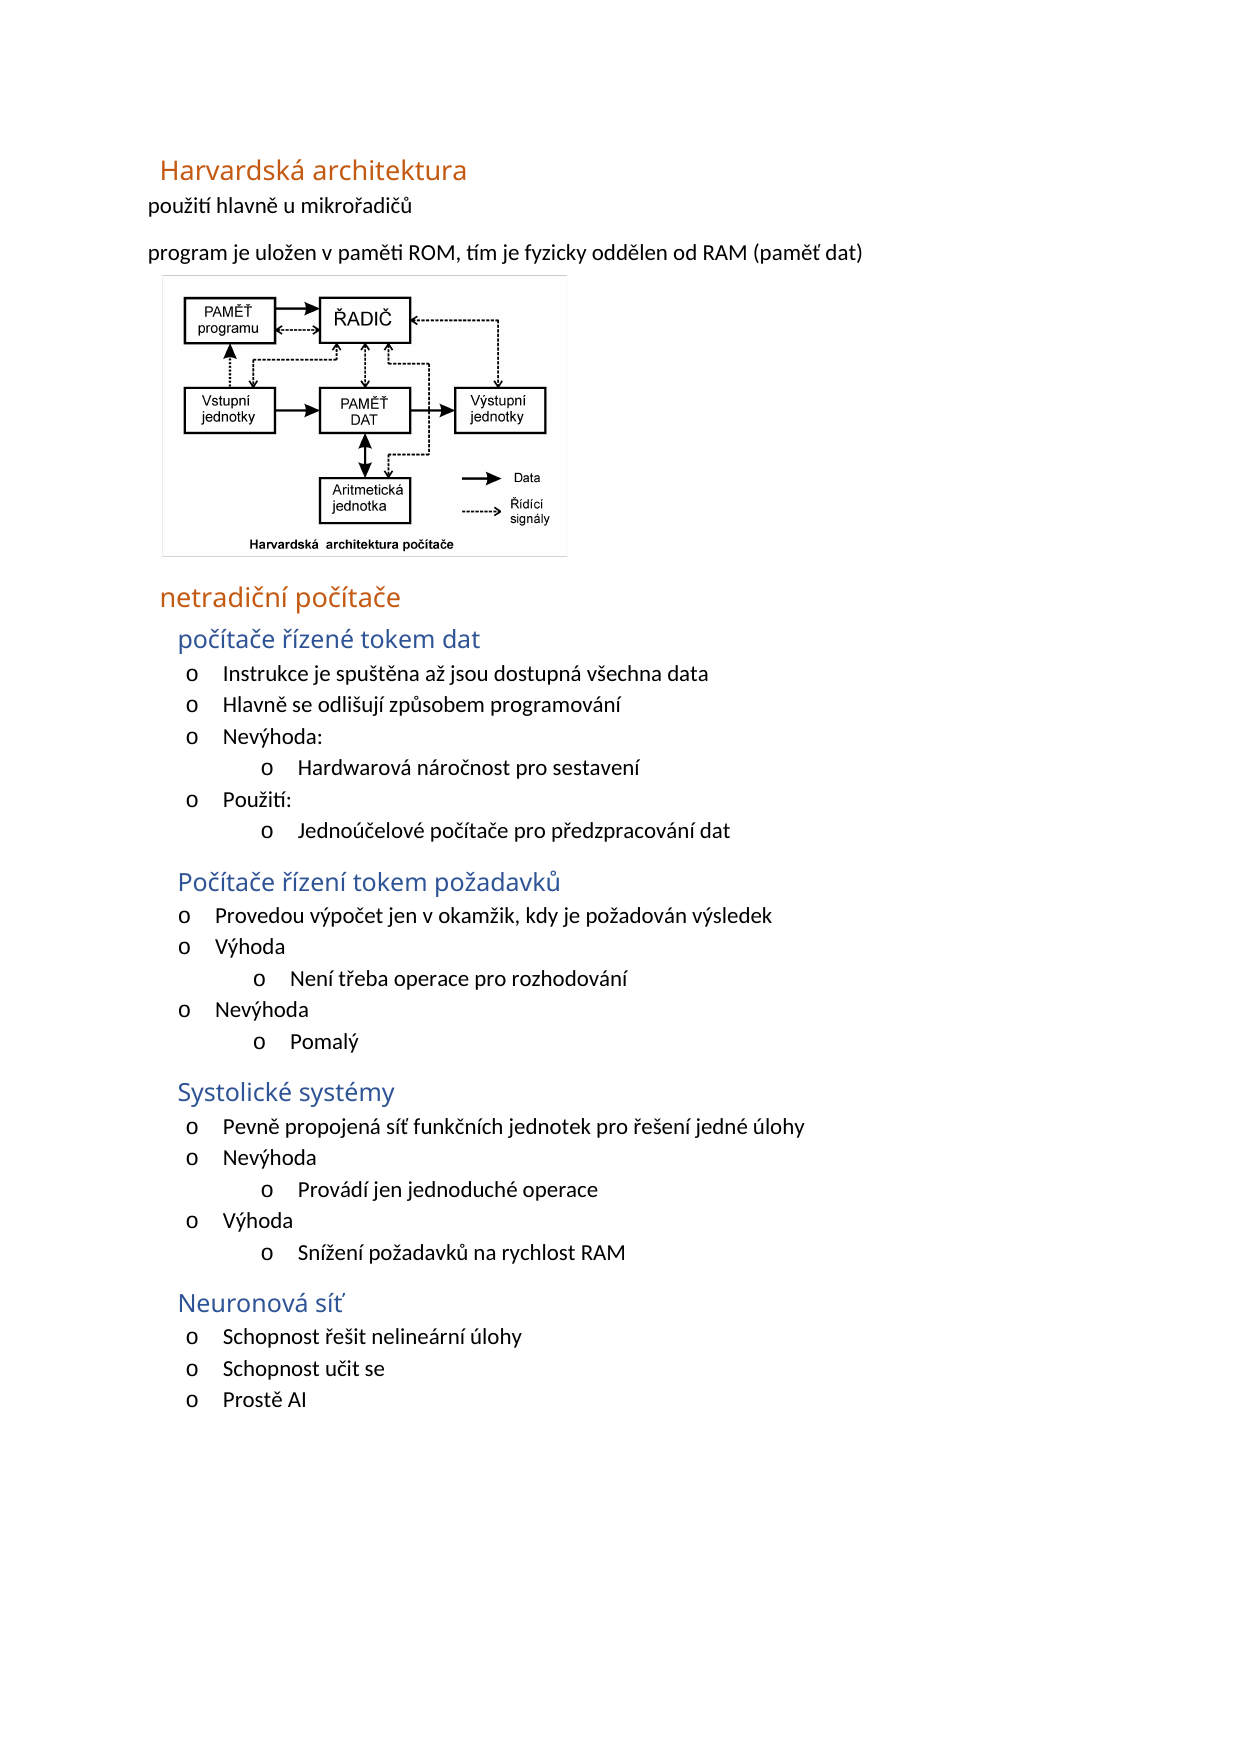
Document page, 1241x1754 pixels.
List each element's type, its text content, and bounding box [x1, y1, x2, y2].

text program je uložen v paměti ROM, tím je fyzicky oddělen od RAM (paměť dat) [148, 238, 1093, 266]
list Prostě AI [185, 1385, 1093, 1414]
list Nevýhoda [177, 995, 1093, 1024]
list Snížení požadavků na rychlost RAM [260, 1238, 1093, 1267]
list Není třeba operace pro rozhodování [252, 964, 1093, 993]
list Použití: [185, 785, 1093, 814]
list Hardwarová náročnost pro sestavení [260, 753, 1093, 782]
list Pomalý [252, 1027, 1093, 1056]
picture [162, 275, 568, 557]
subtitle Neuronová síť [177, 1286, 1093, 1320]
list Nevýhoda [185, 1143, 1093, 1172]
list Výhoda [185, 1206, 1093, 1235]
list Instrukce je spuštěna až jsou dostupná všechna data [185, 659, 1093, 688]
subtitle Počítače řízení tokem požadavků [177, 864, 1093, 898]
list Výhoda [177, 932, 1093, 962]
list Jednoúčelové počítače pro předzpracování dat [260, 816, 1093, 845]
subtitle Systolické systémy [177, 1075, 1093, 1109]
list Provedou výpočet jen v okamžik, kdy je požadován výsledek [177, 901, 1093, 930]
list Provádí jen jednoduché operace [260, 1175, 1093, 1204]
subtitle počítače řízené tokem dat [177, 622, 1093, 656]
list Pevně propojená síť funkčních jednotek pro řešení jedné úlohy [185, 1112, 1093, 1141]
list Nevýhoda: [185, 722, 1093, 751]
text použití hlavně u mikrořadičů [148, 192, 1093, 219]
list Hlavně se odlišují způsobem programování [185, 690, 1093, 719]
list Schopnost řešit nelineární úlohy [185, 1322, 1093, 1352]
list Schopnost učit se [185, 1354, 1093, 1383]
subtitle Harvardská architektura [159, 152, 1093, 189]
